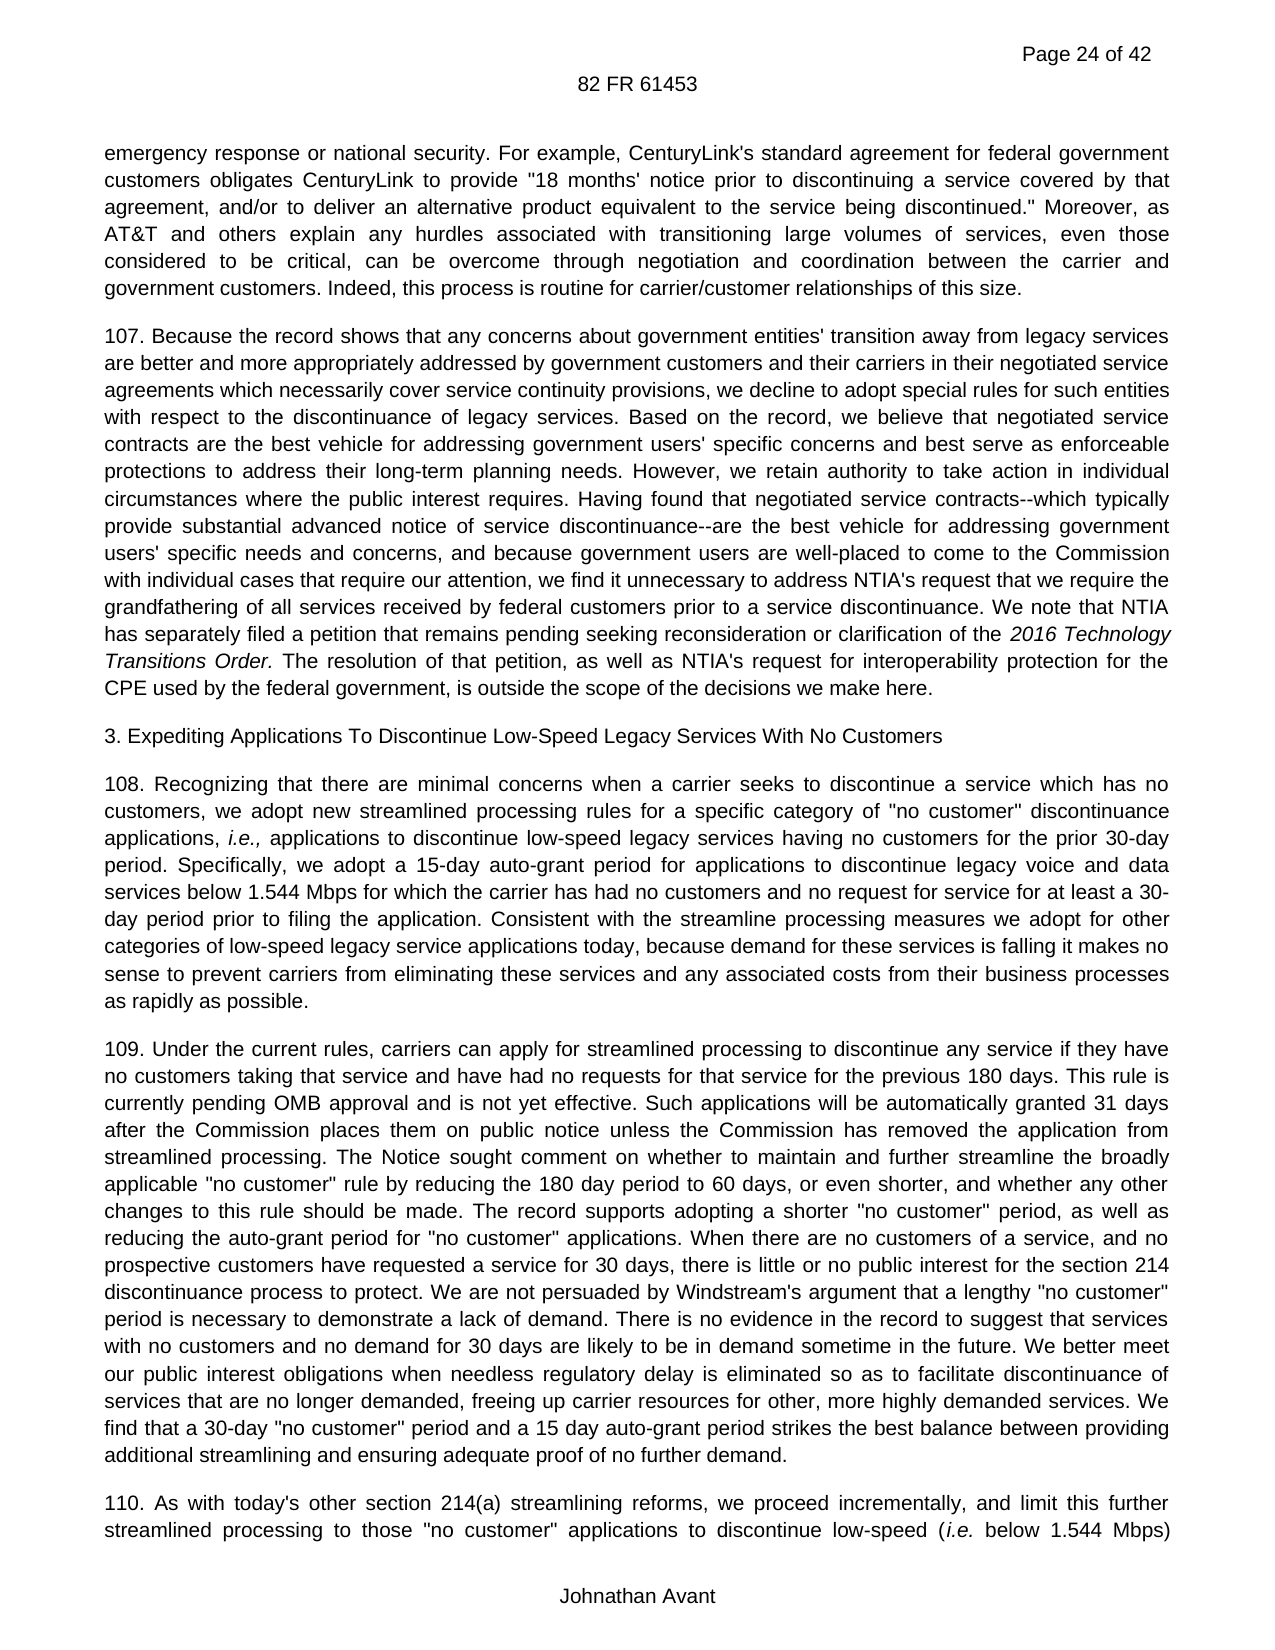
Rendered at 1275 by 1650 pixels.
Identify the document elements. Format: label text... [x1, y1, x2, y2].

text 108. Recognizing that there are minimal concerns when a carrier seeks to discontinue a service which has no customers, we adopt new streamlined processing rules for a specific category of "no customer" discontinuance applications, i.e., applications to discontinue low-speed legacy services having no customers for the prior 30-day period. Specifically, we adopt a 15-day auto-grant period for applications to discontinue legacy voice and data services below 1.544 Mbps for which the carrier has had no customers and no request for service for at least a 30-day period prior to filing the application. Consistent with the streamline processing measures we adopt for other categories of low-speed legacy service applications today, because demand for these services is falling it makes no sense to prevent carriers from eliminating these services and any associated costs from their business processes as rapidly as possible. [104, 769, 1171, 1012]
text 3. Expediting Applications To Discontinue Low-Speed Legacy Services With No Customers [104, 721, 1171, 748]
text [104, 137, 1171, 300]
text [104, 1487, 1171, 1542]
text 107. Because the record shows that any concerns about government entities' transition away from legacy services are better and more appropriately addressed by government customers and their carriers in their negotiated service agreements which necessarily cover service continuity provisions, we decline to adopt special rules for such entities with respect to the discontinuance of legacy services. Based on the record, we believe that negotiated service contracts are the best vehicle for addressing government users' specific concerns and best serve as enforceable protections to address their long-term planning needs. However, we retain authority to take action in individual circumstances where the public interest requires. Having found that negotiated service contracts--which typically provide substantial advanced notice of service discontinuance--are the best vehicle for addressing government users' specific needs and concerns, and because government users are well-placed to come to the Commission with individual cases that require our attention, we find it unnecessary to address NTIA's request that we require the grandfathering of all services received by federal customers prior to a service discontinuance. We note that NTIA has separately filed a petition that remains pending seeking reconsideration or clarification of the 2016 Technology Transitions Order. The resolution of that petition, as well as NTIA's request for interoperability protection for the CPE used by the federal government, is outside the scope of the decisions we make here. [104, 321, 1171, 700]
text 109. Under the current rules, carriers can apply for streamlined processing to discontinue any service if they have no customers taking that service and have had no requests for that service for the previous 180 days. This rule is currently pending OMB approval and is not yet effective. Such applications will be automatically granted 31 days after the Commission places them on public notice unless the Commission has removed the application from streamlined processing. The Notice sought comment on whether to maintain and further streamline the broadly applicable "no customer" rule by reducing the 180 day period to 60 days, or even shorter, and whether any other changes to this rule should be made. The record supports adopting a shorter "no customer" period, as well as reducing the auto-grant period for "no customer" applications. When there are no customers of a service, and no prospective customers have requested a service for 30 days, there is little or no public interest for the section 214 discontinuance process to protect. We are not persuaded by Windstream's argument that a lengthy "no customer" period is necessary to demonstrate a lack of demand. There is no evidence in the record to suggest that services with no customers and no demand for 30 days are likely to be in demand sometime in the future. We better meet our public interest obligations when needless regulatory delay is eliminated so as to facilitate discontinuance of services that are no longer demanded, freeing up carrier resources for other, more highly demanded services. We find that a 30-day "no customer" period and a 15 day auto-grant period strikes the best balance between providing additional streamlining and ensuring adequate proof of no further demand. [104, 1033, 1171, 1467]
